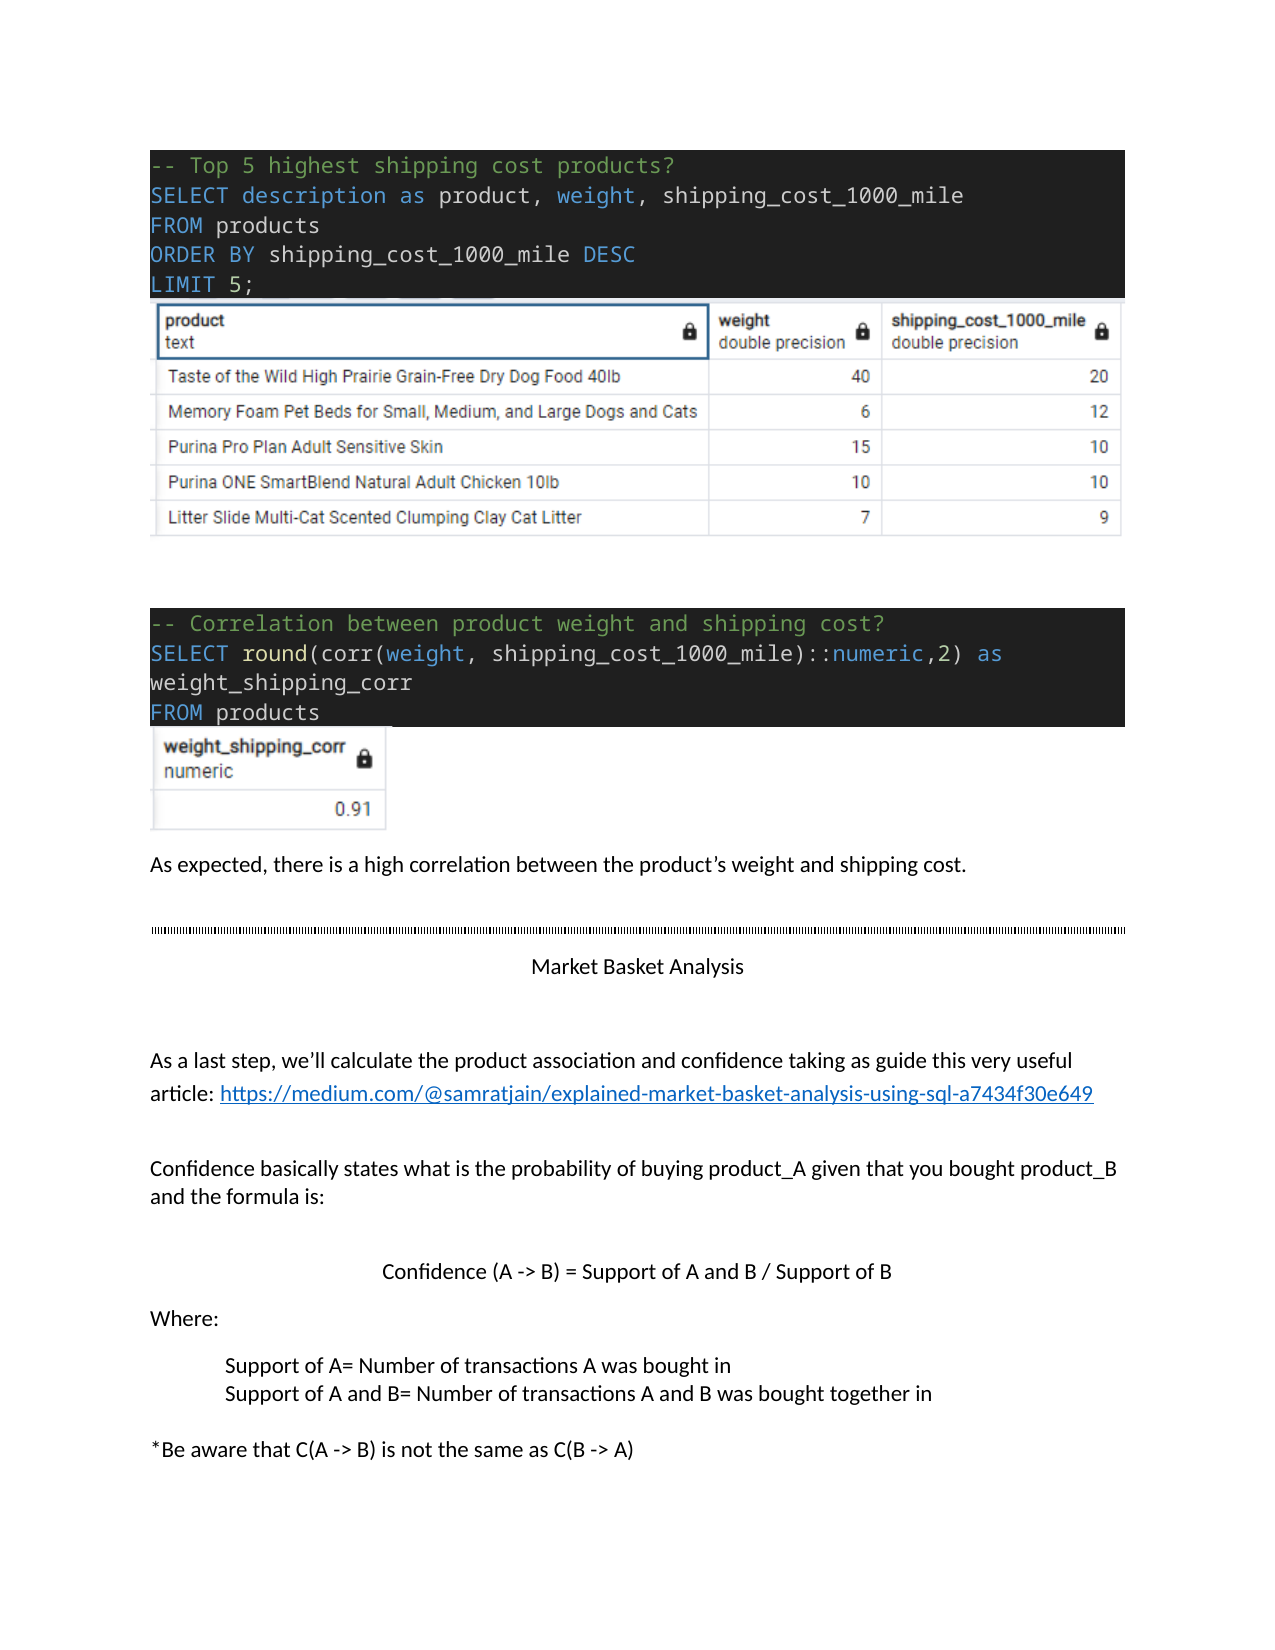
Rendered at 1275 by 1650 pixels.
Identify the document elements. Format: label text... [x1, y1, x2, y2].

text Confidence basically states what is the probability of buying product_A given that you bought product_B and the formula is: [150, 1154, 1125, 1210]
text -- Top 5 highest shipping cost products? [150, 150, 1125, 180]
text -- Correlation between product weight and shipping cost? [150, 608, 1125, 637]
text As a last step, we’ll calculate the product association and confidence taking as guide this very useful article: https://medium.com/@samratjain/explained-market-basket-analysis-using-sql-a7434f30e649 [150, 1046, 1125, 1107]
text FROM products [150, 209, 1125, 239]
text FROM products [150, 697, 1125, 727]
text Support of A= Number of transactions A was bought in [150, 1351, 1125, 1379]
picture [150, 726, 393, 832]
text SELECT description as product, weight, shipping_cost_1000_mile [150, 180, 1125, 209]
text As expected, there is a high correlation between the product’s weight and shipping cost. [150, 850, 1125, 878]
text SELECT round(corr(weight, shipping_cost_1000_mile)::numeric,2) as weight_shipping_corr [150, 637, 1125, 697]
text Market Basket Analysis [150, 952, 1125, 981]
text Support of A and B= Number of transactions A and B was bought together in [150, 1379, 1125, 1407]
picture [150, 298, 1125, 542]
text Where: [150, 1304, 1125, 1332]
text *Be aware that C(A -> B) is not the same as C(B -> A) [150, 1435, 1125, 1463]
text Confidence (A -> B) = Support of A and B / Support of B [150, 1257, 1125, 1285]
text ORDER BY shipping_cost_1000_mile DESC [150, 239, 1125, 269]
text LIMIT 5; [150, 269, 1125, 298]
